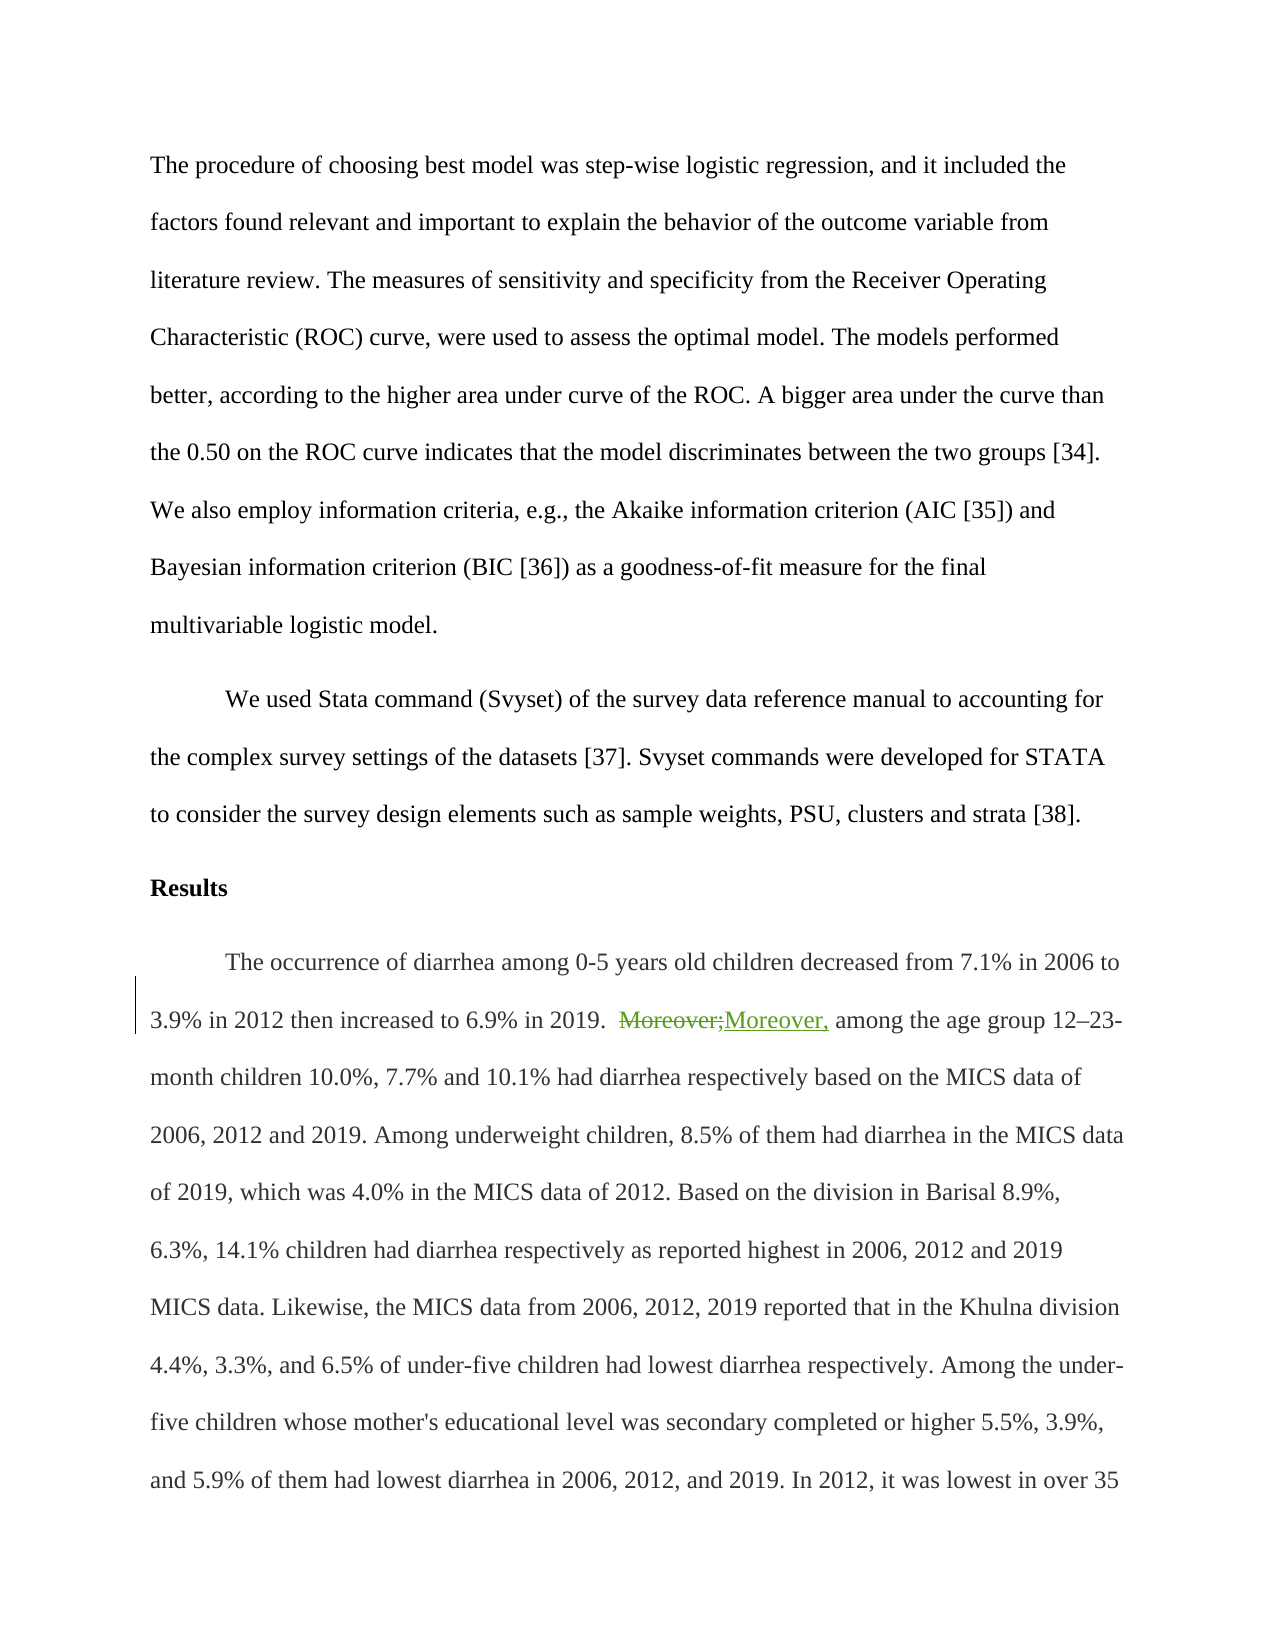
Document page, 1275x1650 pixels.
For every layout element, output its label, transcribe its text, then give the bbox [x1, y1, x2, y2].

text The procedure of choosing best model was step-wise logistic regression, and it included the factors found relevant and important to explain the behavior of the outcome variable from literature review. The measures of sensitivity and specificity from the Receiver Operating Characteristic (ROC) curve, were used to assess the optimal model. The models performed better, according to the higher area under curve of the ROC. A bigger area under the curve than the 0.50 on the ROC curve indicates that the model discriminates between the two groups [34]. We also employ information criteria, e.g., the Akaike information criterion (AIC [35]) and Bayesian information criterion (BIC [36]) as a goodness-of-fit measure for the final multivariable logistic model. [150, 150, 1125, 639]
text We used Stata command (Svyset) of the survey data reference manual to accounting for the complex survey settings of the datasets [37]. Svyset commands were developed for STATA to consider the survey design elements such as sample weights, PSU, clusters and strata [38]. [150, 684, 1125, 828]
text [150, 947, 1125, 1494]
text Results [150, 873, 1125, 902]
